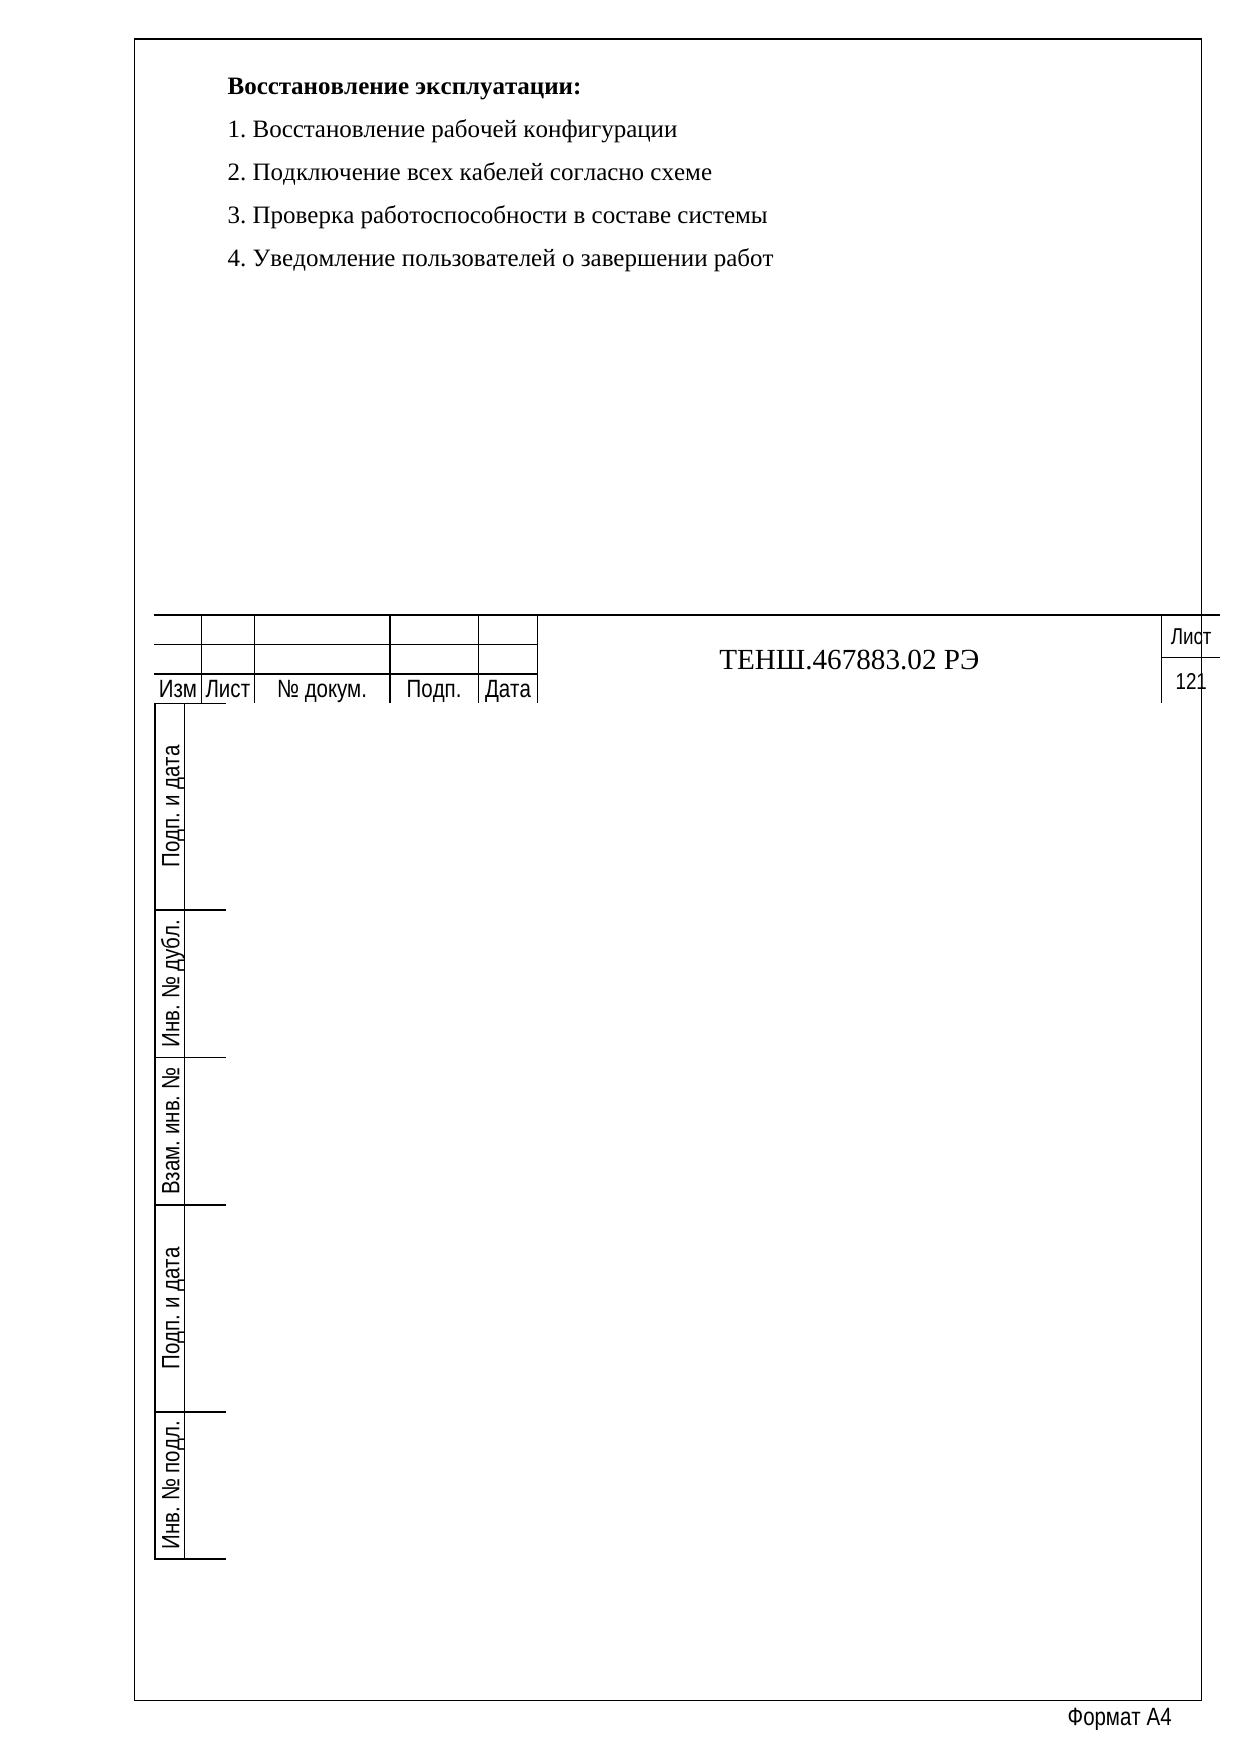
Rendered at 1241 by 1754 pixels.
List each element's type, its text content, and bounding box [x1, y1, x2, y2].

list 1. Восстановление рабочей конфигурации [153, 114, 1185, 143]
list 2. Подключение всех кабелей согласно схеме [153, 157, 1185, 186]
list Восстановление эксплуатации: [153, 71, 1185, 99]
list 3. Проверка работоспособности в составе системы [153, 200, 1185, 229]
list 4. Уведомление пользователей о завершении работ [153, 243, 1185, 272]
